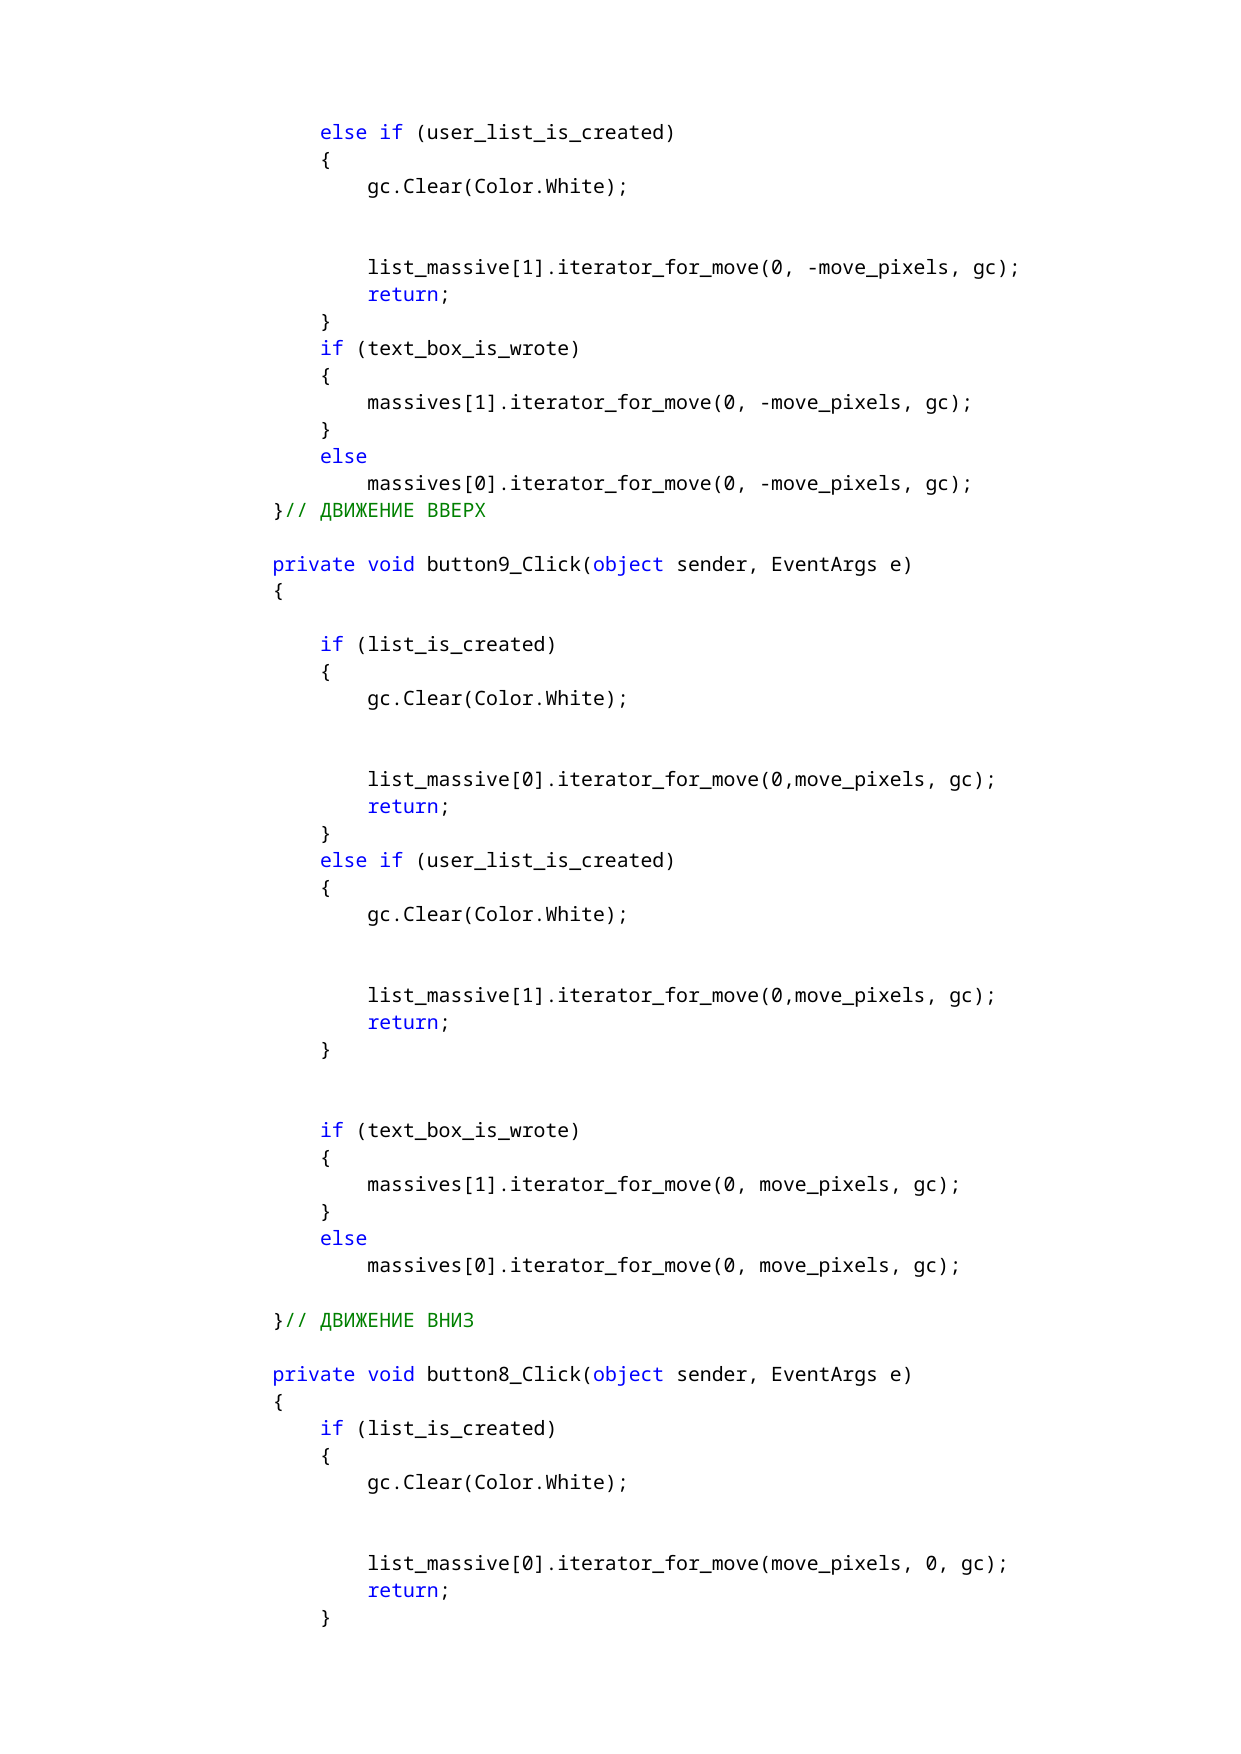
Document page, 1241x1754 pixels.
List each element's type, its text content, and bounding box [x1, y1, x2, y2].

text list_massive[1].iterator_for_move(0,move_pixels, gc); [177, 981, 1152, 1008]
text return; [177, 793, 1152, 819]
text else if (user_list_is_created) [177, 118, 1152, 145]
text else [177, 1224, 1152, 1251]
text { [177, 577, 1152, 604]
text massives[1].iterator_for_move(0, -move_pixels, gc); [177, 388, 1152, 415]
text { [177, 658, 1152, 685]
text massives[0].iterator_for_move(0, move_pixels, gc); [177, 1251, 1152, 1278]
text { [177, 873, 1152, 901]
text } [177, 1035, 1152, 1062]
text { [177, 1387, 1152, 1414]
text gc.Clear(Color.White); [177, 685, 1152, 712]
text { [177, 1143, 1152, 1170]
text if (list_is_created) [177, 1414, 1152, 1441]
text massives[1].iterator_for_move(0, move_pixels, gc); [177, 1170, 1152, 1197]
text } [177, 415, 1152, 442]
text list_massive[1].iterator_for_move(0, -move_pixels, gc); [177, 253, 1152, 280]
text gc.Clear(Color.White); [177, 901, 1152, 927]
text { [177, 361, 1152, 388]
text } [177, 819, 1152, 847]
text list_massive[0].iterator_for_move(move_pixels, 0, gc); [177, 1549, 1152, 1576]
text { [177, 1441, 1152, 1468]
text { [177, 145, 1152, 172]
text } [177, 1197, 1152, 1224]
text gc.Clear(Color.White); [177, 172, 1152, 199]
text else [177, 442, 1152, 469]
text else if (user_list_is_created) [177, 847, 1152, 873]
text } [177, 307, 1152, 334]
text if (text_box_is_wrote) [177, 1116, 1152, 1143]
text return; [177, 1576, 1152, 1603]
text return; [177, 1008, 1152, 1035]
text private void button9_Click(object sender, EventArgs e) [177, 550, 1152, 577]
text private void button8_Click(object sender, EventArgs e) [177, 1360, 1152, 1387]
text gc.Clear(Color.White); [177, 1468, 1152, 1495]
text }// ДВИЖЕНИЕ ВНИЗ [177, 1306, 1152, 1333]
text return; [177, 280, 1152, 307]
text massives[0].iterator_for_move(0, -move_pixels, gc); [177, 469, 1152, 496]
text } [177, 1603, 1152, 1630]
text }// ДВИЖЕНИЕ ВВЕРХ [177, 496, 1152, 523]
text if (list_is_created) [177, 631, 1152, 658]
text if (text_box_is_wrote) [177, 334, 1152, 361]
text list_massive[0].iterator_for_move(0,move_pixels, gc); [177, 766, 1152, 793]
